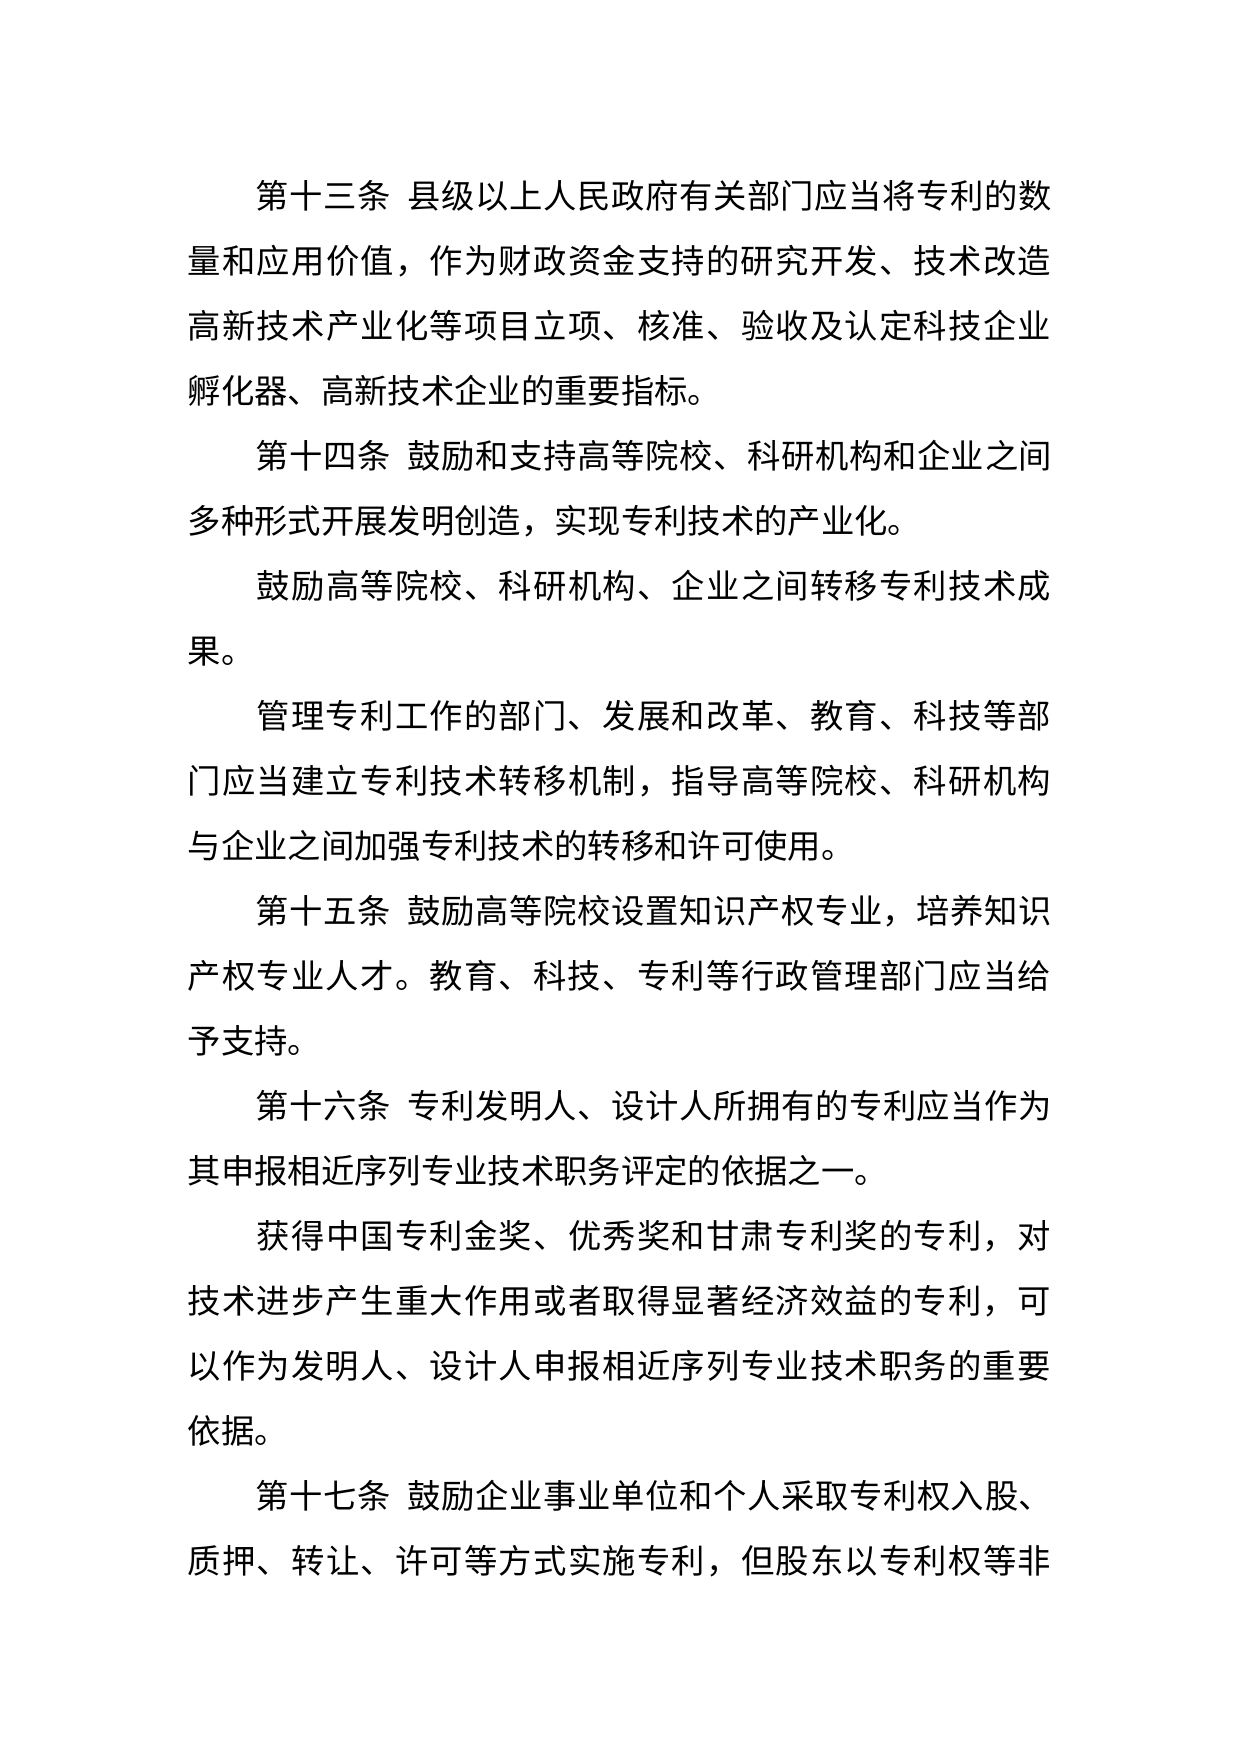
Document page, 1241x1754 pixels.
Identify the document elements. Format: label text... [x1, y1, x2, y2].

text 获得中国专利金奖、优秀奖和甘肃专利奖的专利，对技术进步产生重大作用或者取得显著经济效益的专利，可以作为发明人、设计人申报相近序列专业技术职务的重要依据。 [187, 1202, 1053, 1462]
text 第十六条 专利发明人、设计人所拥有的专利应当作为其申报相近序列专业技术职务评定的依据之一。 [187, 1072, 1053, 1202]
text 管理专利工作的部门、发展和改革、教育、科技等部门应当建立专利技术转移机制，指导高等院校、科研机构与企业之间加强专利技术的转移和许可使用。 [187, 682, 1053, 877]
text 第十四条 鼓励和支持高等院校、科研机构和企业之间多种形式开展发明创造，实现专利技术的产业化。 [187, 422, 1053, 552]
text 鼓励高等院校、科研机构、企业之间转移专利技术成果。 [187, 552, 1053, 682]
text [187, 1462, 1053, 1592]
text 第十三条 县级以上人民政府有关部门应当将专利的数量和应用价值，作为财政资金支持的研究开发、技术改造、高新技术产业化等项目立项、核准、验收及认定科技企业孵化器、高新技术企业的重要指标。 [187, 162, 1053, 422]
text 第十五条 鼓励高等院校设置知识产权专业，培养知识产权专业人才。教育、科技、专利等行政管理部门应当给予支持。 [187, 877, 1053, 1072]
